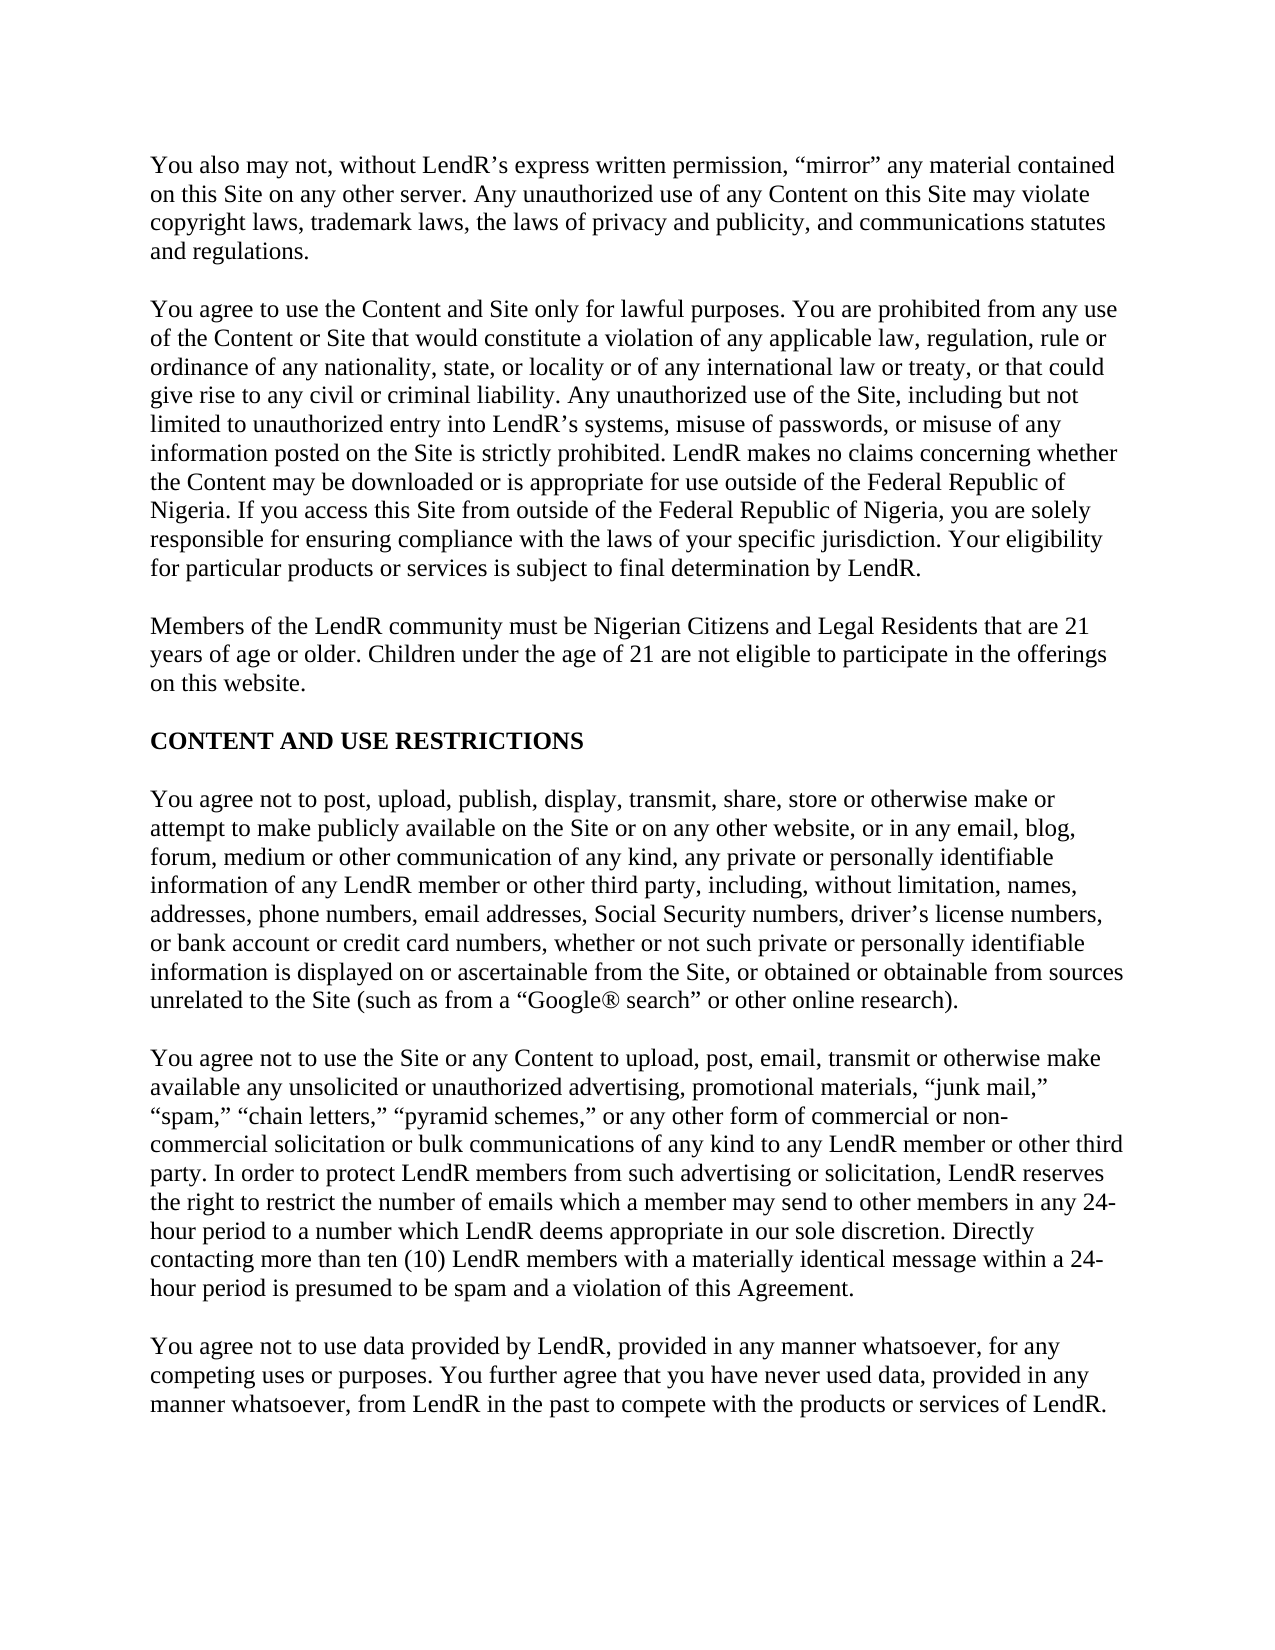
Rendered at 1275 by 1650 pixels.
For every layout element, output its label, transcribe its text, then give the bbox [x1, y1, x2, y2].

text You agree to use the Content and Site only for lawful purposes. You are prohibited from any use of the Content or Site that would constitute a violation of any applicable law, regulation, rule or ordinance of any nationality, state, or locality or of any international law or treaty, or that could give rise to any civil or criminal liability. Any unauthorized use of the Site, including but not limited to unauthorized entry into LendR’s systems, misuse of passwords, or misuse of any information posted on the Site is strictly prohibited. LendR makes no claims concerning whether the Content may be downloaded or is appropriate for use outside of the Federal Republic of Nigeria. If you access this Site from outside of the Federal Republic of Nigeria, you are solely responsible for ensuring compliance with the laws of your specific jurisdiction. Your eligibility for particular products or services is subject to final determination by LendR. [150, 294, 1125, 582]
text CONTENT AND USE RESTRICTIONS [150, 726, 1125, 755]
text You agree not to use the Site or any Content to upload, post, email, transmit or otherwise make available any unsolicited or unauthorized advertising, promotional materials, “junk mail,” “spam,” “chain letters,” “pyramid schemes,” or any other form of commercial or non-commercial solicitation or bulk communications of any kind to any LendR member or other third party. In order to protect LendR members from such advertising or solicitation, LendR reserves the right to restrict the number of emails which a member may send to other members in any 24-hour period to a number which LendR deems appropriate in our sole discretion. Directly contacting more than ten (10) LendR members with a materially identical message within a 24-hour period is presumed to be spam and a violation of this Agreement. [150, 1043, 1125, 1302]
text You agree not to use data provided by LendR, provided in any manner whatsoever, for any competing uses or purposes. You further agree that you have never used data, provided in any manner whatsoever, from LendR in the past to compete with the products or services of LendR. [150, 1331, 1125, 1417]
text You agree not to post, upload, publish, display, transmit, share, store or otherwise make or attempt to make publicly available on the Site or on any other website, or in any email, blog, forum, medium or other communication of any kind, any private or personally identifiable information of any LendR member or other third party, including, without limitation, names, addresses, phone numbers, email addresses, Social Security numbers, driver’s license numbers, or bank account or credit card numbers, whether or not such private or personally identifiable information is displayed on or ascertainable from the Site, or obtained or obtainable from sources unrelated to the Site (such as from a “Google® search” or other online research). [150, 784, 1125, 1014]
text Members of the LendR community must be Nigerian Citizens and Legal Residents that are 21 years of age or older. Children under the age of 21 are not eligible to participate in the offerings on this website. [150, 611, 1125, 697]
text You also may not, without LendR’s express written permission, “mirror” any material contained on this Site on any other server. Any unauthorized use of any Content on this Site may violate copyright laws, trademark laws, the laws of privacy and publicity, and communications statutes and regulations. [150, 150, 1125, 265]
